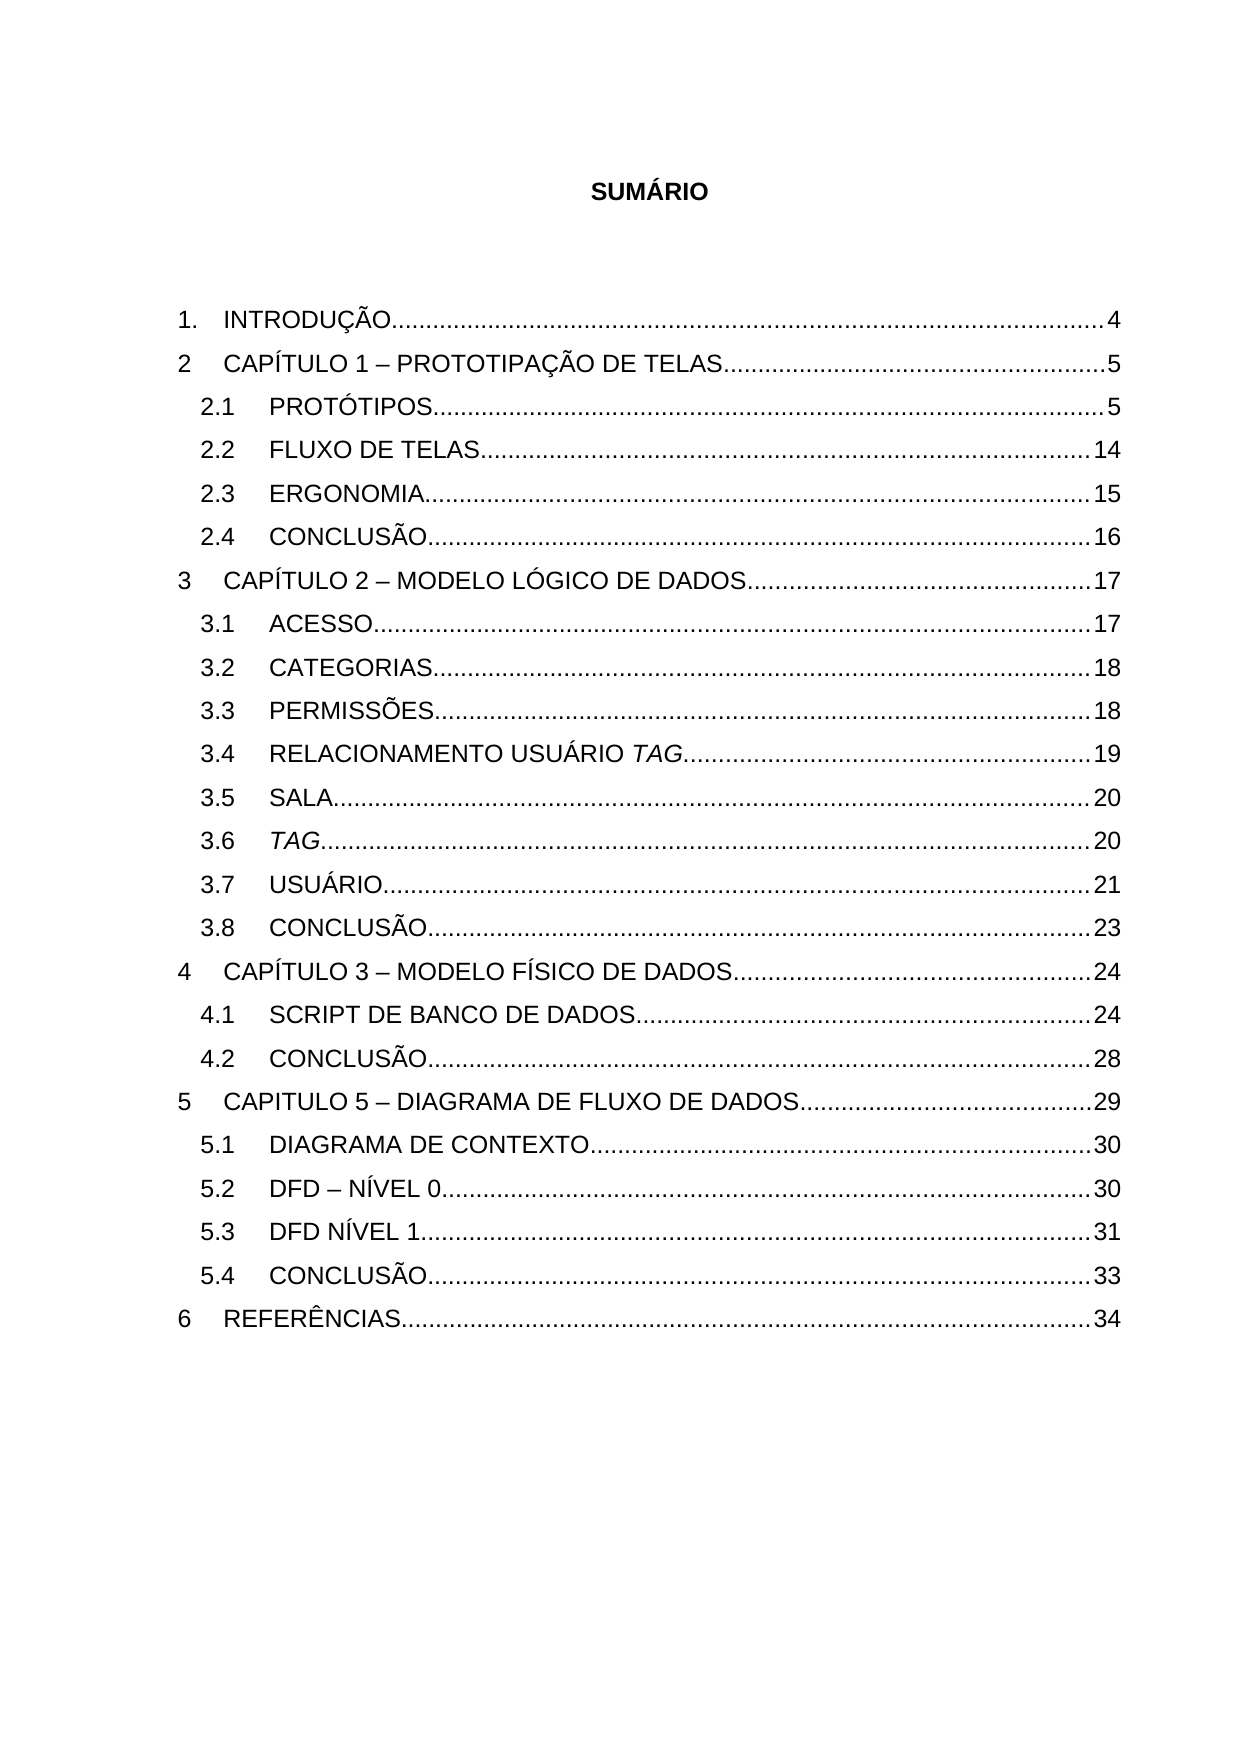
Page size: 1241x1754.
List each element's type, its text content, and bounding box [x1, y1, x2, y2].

text SUMÁRIO [177, 177, 1122, 206]
